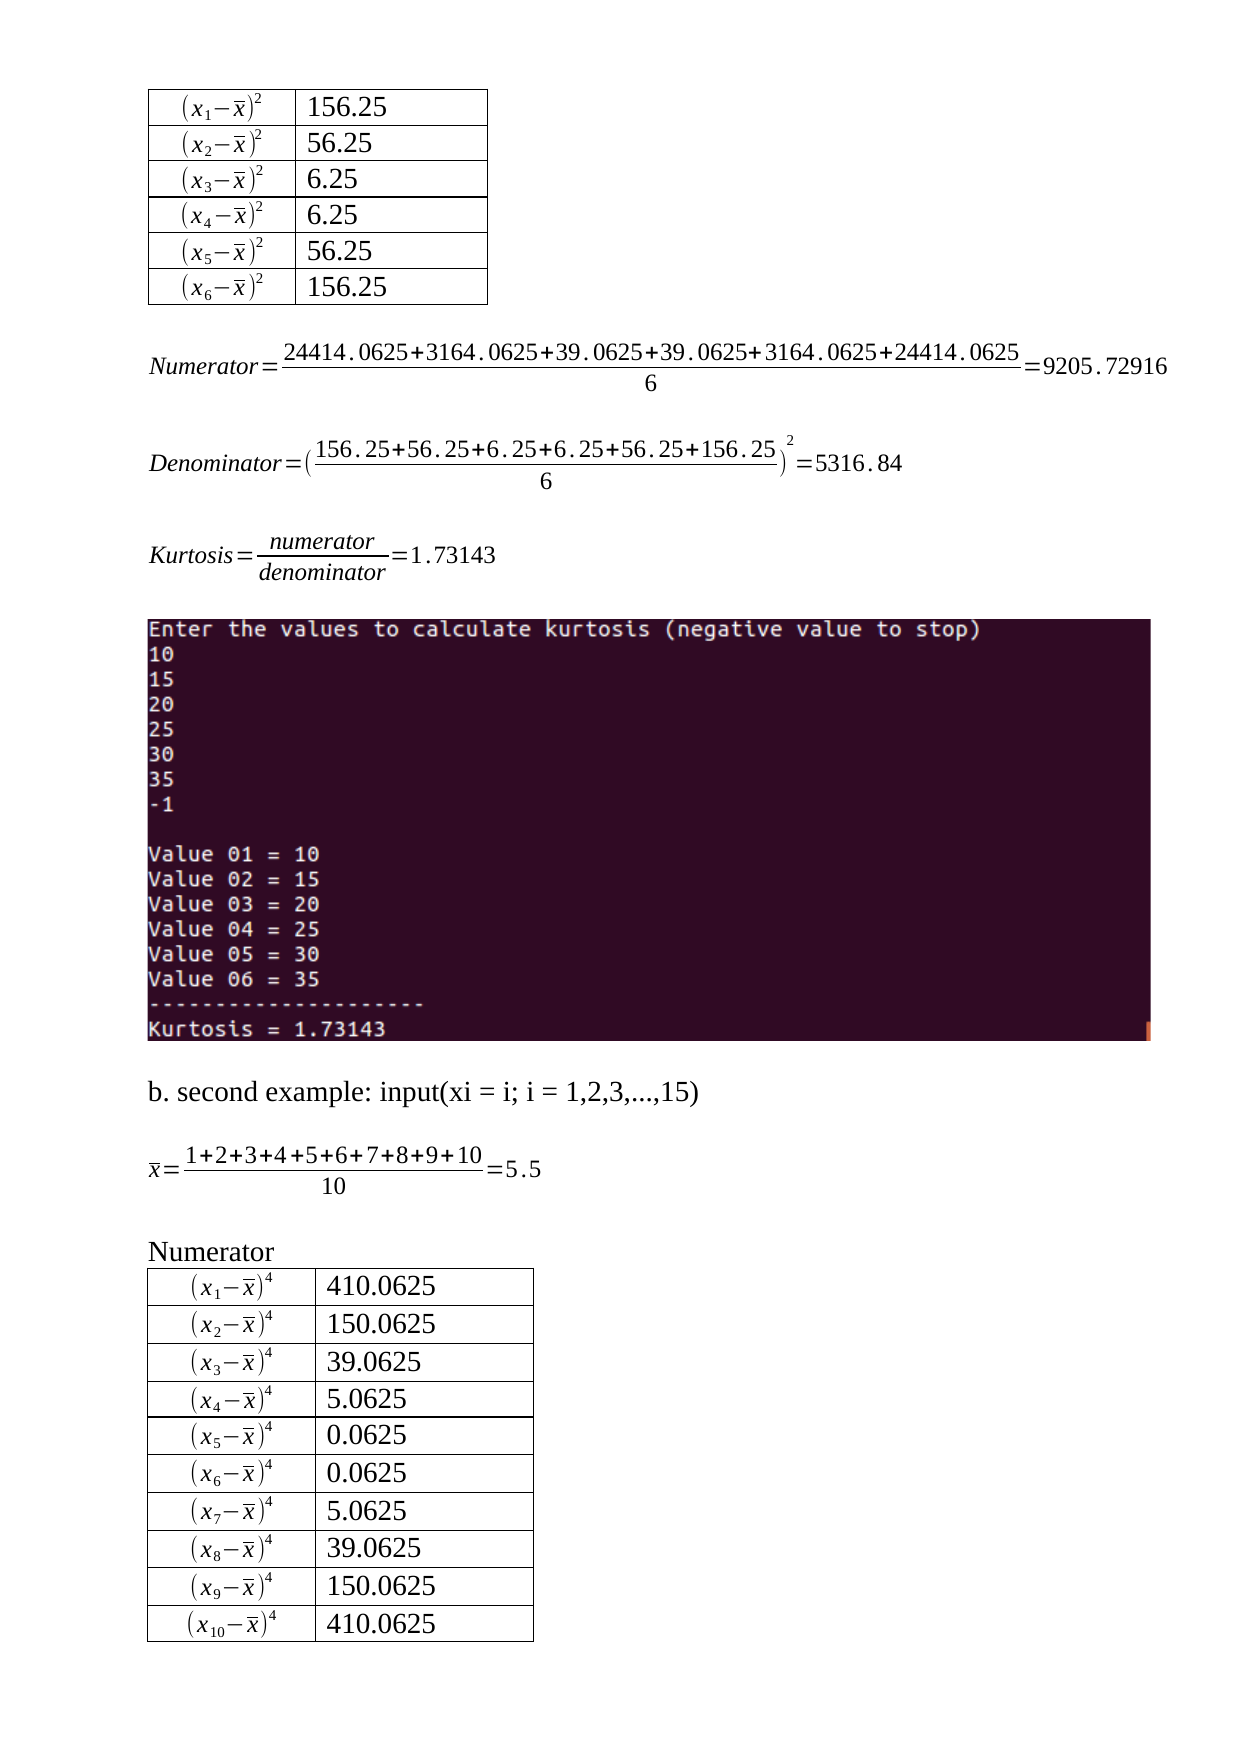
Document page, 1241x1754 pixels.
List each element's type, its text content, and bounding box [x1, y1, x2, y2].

table_cell 6.25 [296, 161, 487, 196]
table_cell [148, 1568, 315, 1605]
table_cell 156.25 [296, 269, 487, 304]
table_cell [148, 1606, 315, 1641]
table_cell 39.0625 [316, 1344, 533, 1381]
table_cell [149, 161, 295, 196]
table_cell [149, 126, 295, 160]
table_cell 0.0625 [316, 1418, 533, 1454]
table_header 156.25 [296, 90, 487, 124]
table_cell 0.0625 [316, 1455, 533, 1492]
table_cell [148, 1306, 315, 1343]
picture [147, 619, 1151, 1041]
table_cell [148, 1382, 315, 1416]
table_cell 150.0625 [316, 1568, 533, 1605]
table_cell [148, 1344, 315, 1381]
table_header [148, 1269, 315, 1305]
table_cell [149, 269, 295, 304]
table_header 410.0625 [316, 1269, 533, 1305]
table_cell 150.0625 [316, 1306, 533, 1343]
table_cell [149, 233, 295, 268]
table_cell [149, 198, 295, 232]
table_cell 5.0625 [316, 1382, 533, 1416]
table_cell 56.25 [296, 233, 487, 268]
table_cell 39.0625 [316, 1531, 533, 1567]
table_cell [148, 1455, 315, 1492]
table_cell 5.0625 [316, 1493, 533, 1529]
table_cell [148, 1493, 315, 1529]
table_cell [148, 1418, 315, 1454]
text Numerator [148, 1234, 1152, 1267]
text b. second example: input(xi = i; i = 1,2,3,...,15) [148, 1074, 1152, 1108]
table_header [149, 90, 295, 124]
table_cell 56.25 [296, 126, 487, 160]
table_cell [148, 1531, 315, 1567]
table_cell 410.0625 [316, 1606, 533, 1641]
table_cell 6.25 [296, 198, 487, 232]
